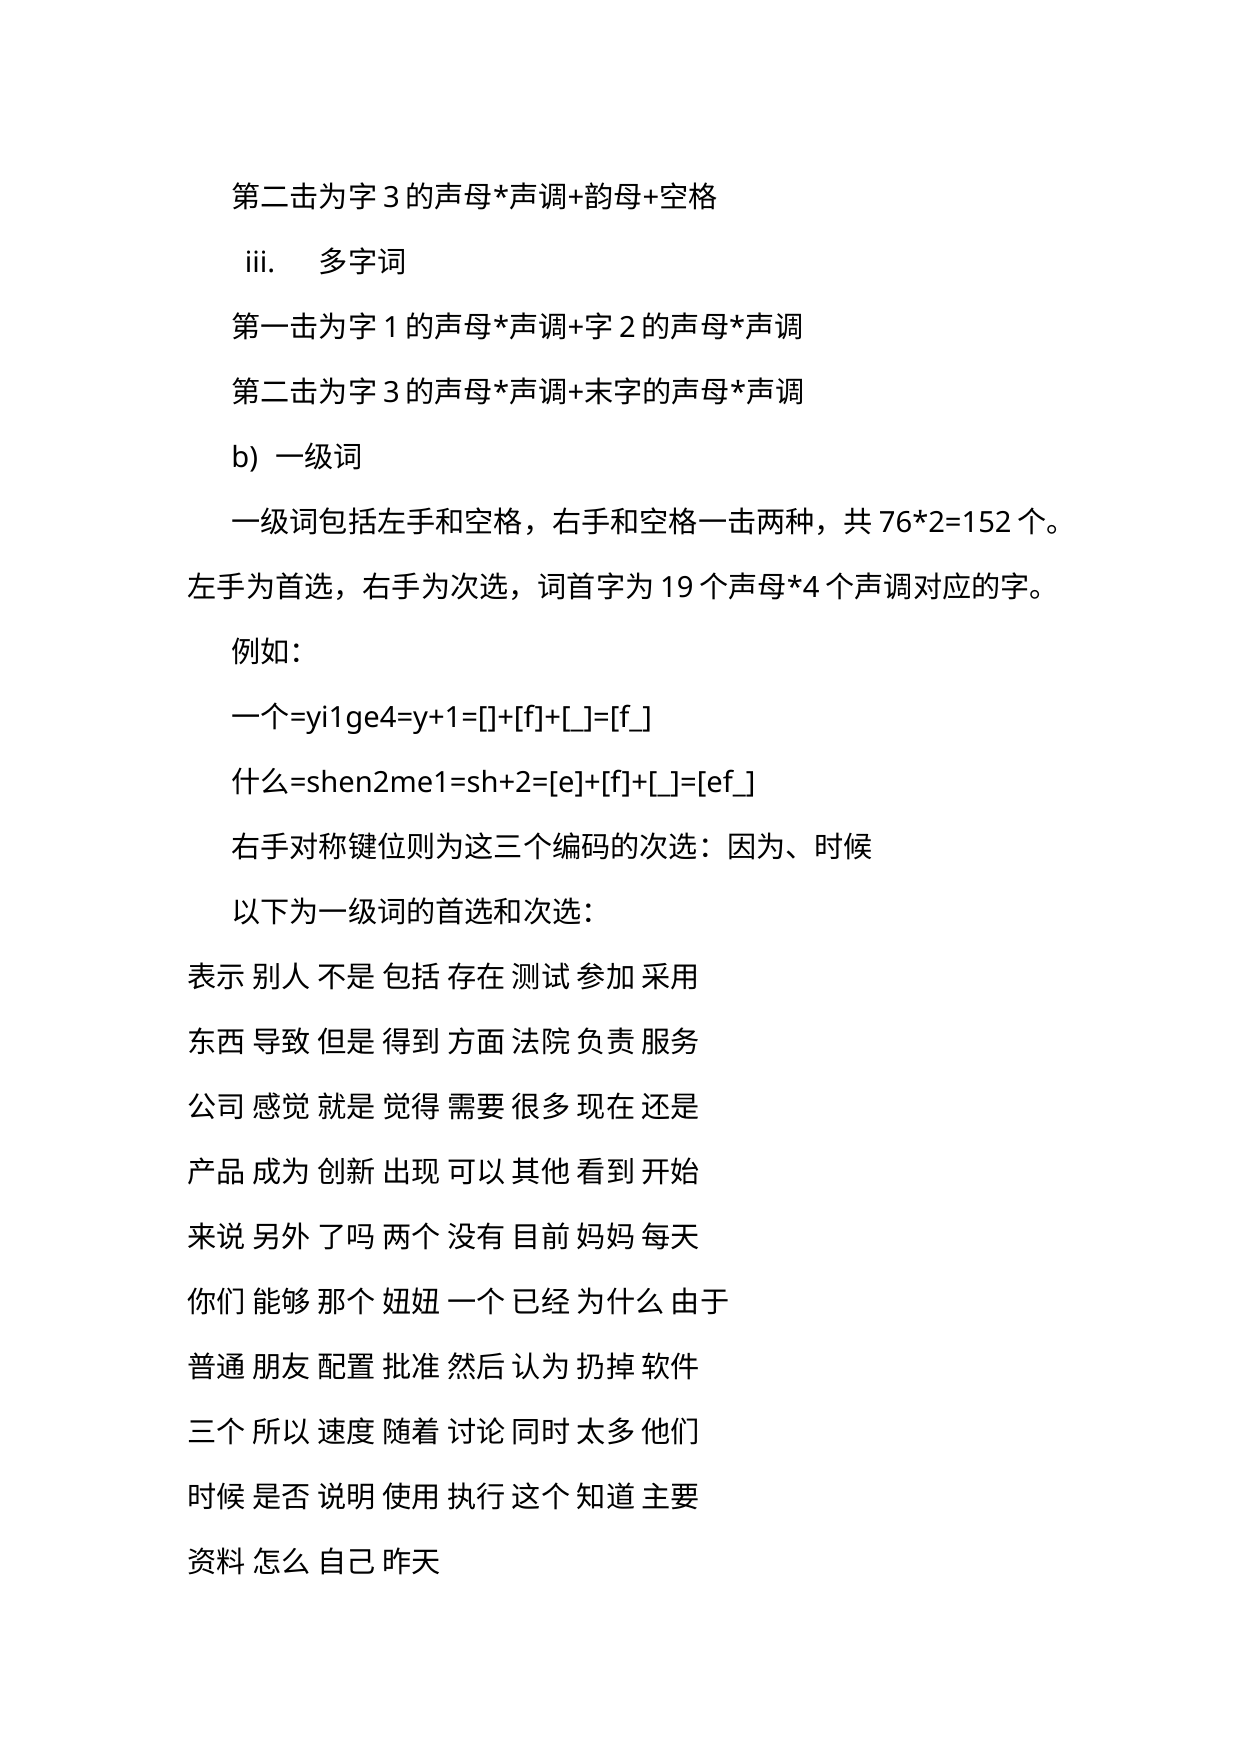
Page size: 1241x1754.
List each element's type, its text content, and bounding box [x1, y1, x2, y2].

text 普通 朋友 配置 批准 然后 认为 扔掉 软件 [187, 1332, 1053, 1397]
list 一级词 [231, 422, 1053, 487]
text 公司 感觉 就是 觉得 需要 很多 现在 还是 [187, 1072, 1053, 1137]
text 时候 是否 说明 使用 执行 这个 知道 主要 [187, 1462, 1053, 1527]
text 右手对称键位则为这三个编码的次选：因为、时候 [231, 812, 1053, 877]
text 表示 别人 不是 包括 存在 测试 参加 采用 [187, 942, 1053, 1007]
text 产品 成为 创新 出现 可以 其他 看到 开始 [187, 1137, 1053, 1202]
text 一级词包括左手和空格，右手和空格一击两种，共76*2=152个。左手为首选，右手为次选，词首字为19个声母*4个声调对应的字。 [187, 487, 1053, 617]
text 三个 所以 速度 随着 讨论 同时 太多 他们 [187, 1397, 1053, 1462]
text 来说 另外 了吗 两个 没有 目前 妈妈 每天 [187, 1202, 1053, 1267]
text 一个=yi1ge4=y+1=[]+[f]+[_]=[f_] [231, 682, 1053, 747]
list 多字词 [275, 227, 1053, 292]
list 第二击为字3的声母*声调+末字的声母*声调 [231, 357, 1053, 422]
text 资料 怎么 自己 昨天 [187, 1527, 1053, 1592]
text 例如： [231, 617, 1053, 682]
text 东西 导致 但是 得到 方面 法院 负责 服务 [187, 1007, 1053, 1072]
text 以下为一级词的首选和次选： [231, 877, 1053, 942]
list 第一击为字1的声母*声调+字2的声母*声调 [231, 292, 1053, 357]
text 第二击为字3的声母*声调+韵母+空格 [231, 162, 1053, 227]
text 你们 能够 那个 妞妞 一个 已经 为什么 由于 [187, 1267, 1053, 1332]
text 什么=shen2me1=sh+2=[e]+[f]+[_]=[ef_] [231, 747, 1053, 812]
